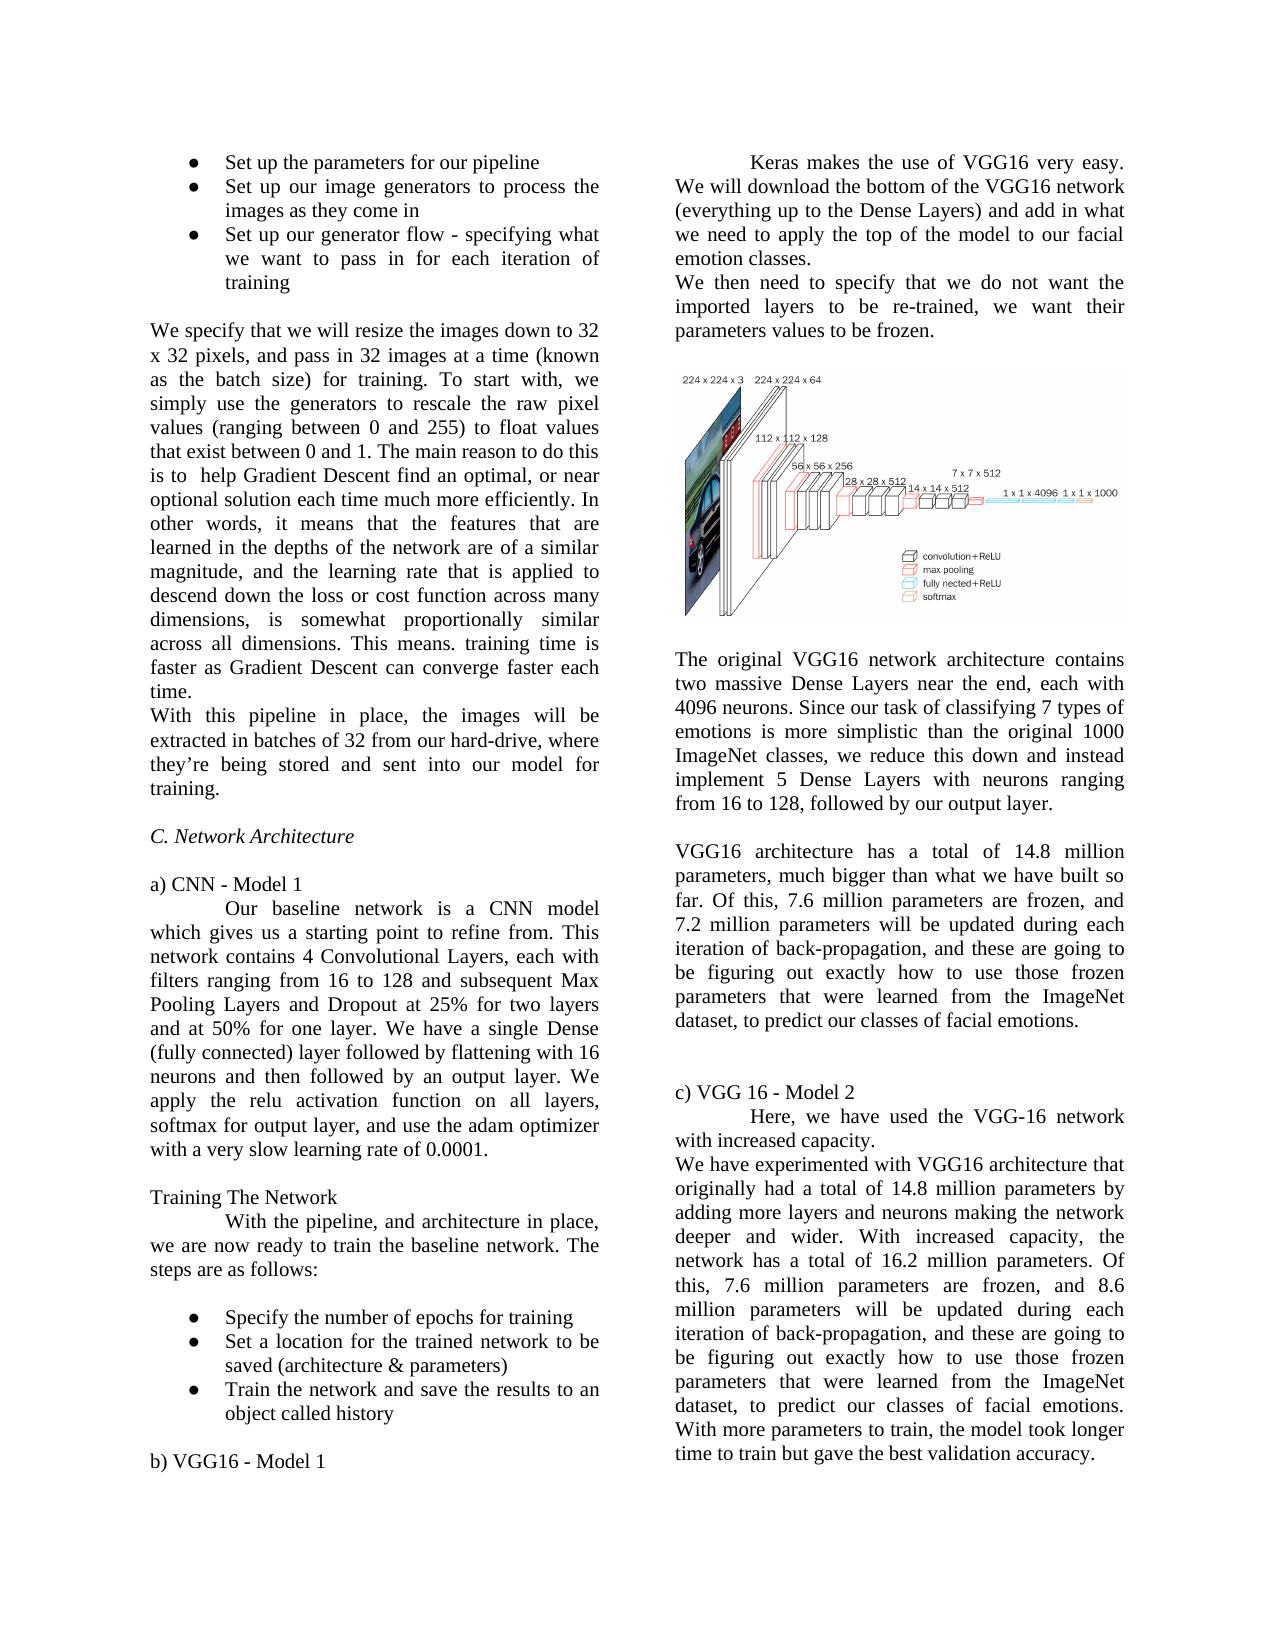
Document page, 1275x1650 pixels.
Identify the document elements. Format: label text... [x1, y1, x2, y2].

text Here, we have used the VGG-16 network with increased capacity. [675, 1104, 1125, 1152]
text C. Network Architecture [150, 824, 600, 848]
text b) VGG16 - Model 1 [150, 1449, 600, 1473]
text We then need to specify that we do not want the imported layers to be re-trained, we want their parameters values to be frozen. [675, 270, 1125, 342]
text Keras makes the use of VGG16 very easy. We will download the bottom of the VGG16 network (everything up to the Dense Layers) and add in what we need to apply the top of the model to our facial emotion classes. [675, 150, 1125, 270]
list Set up our image generators to process the images as they come in [187, 174, 600, 222]
text c) VGG 16 - Model 2 [675, 1080, 1125, 1104]
text a) CNN - Model 1 [150, 872, 600, 896]
text VGG16 architecture has a total of 14.8 million parameters, much bigger than what we have built so far. Of this, 7.6 million parameters are frozen, and 7.2 million parameters will be updated during each iteration of back-propagation, and these are going to be figuring out exactly how to use those frozen parameters that were learned from the ImageNet dataset, to predict our classes of facial emotions. [675, 839, 1125, 1032]
list Specify the number of epochs for training [187, 1305, 600, 1329]
list Set a location for the trained network to be saved (architecture & parameters) [187, 1329, 600, 1377]
picture [675, 366, 1125, 623]
list Set up the parameters for our pipeline [187, 150, 600, 174]
list Set up our generator flow - specifying what we want to pass in for each iteration of training [187, 222, 600, 294]
text Training The Network [150, 1185, 600, 1209]
text Our baseline network is a CNN model which gives us a starting point to refine from. This network contains 4 Convolutional Layers, each with filters ranging from 16 to 128 and subsequent Max Pooling Layers and Dropout at 25% for two layers and at 50% for one layer. We have a single Dense (fully connected) layer followed by flattening with 16 neurons and then followed by an output layer. We apply the relu activation function on all layers, softmax for output layer, and use the adam optimizer with a very slow learning rate of 0.0001. [150, 896, 600, 1161]
text With the pipeline, and architecture in place, we are now ready to train the baseline network. The steps are as follows: [150, 1209, 600, 1281]
text We specify that we will resize the images down to 32 x 32 pixels, and pass in 32 images at a time (known as the batch size) for training. To start with, we simply use the generators to rescale the raw pixel values (ranging between 0 and 255) to float values that exist between 0 and 1. The main reason to do this is to help Gradient Descent find an optimal, or near optional solution each time much more efficiently. In other words, it means that the features that are learned in the depths of the network are of a similar magnitude, and the learning rate that is applied to descend down the loss or cost function across many dimensions, is somewhat proportionally similar across all dimensions. This means. training time is faster as Gradient Descent can converge faster each time. [150, 318, 600, 703]
text The original VGG16 network architecture contains two massive Dense Layers near the end, each with 4096 neurons. Since our task of classifying 7 types of emotions is more simplistic than the original 1000 ImageNet classes, we reduce this down and instead implement 5 Dense Layers with neurons ranging from 16 to 128, followed by our output layer. [675, 647, 1125, 815]
list Train the network and save the results to an object called history [187, 1377, 600, 1425]
text With this pipeline in place, the images will be extracted in batches of 32 from our hard-drive, where they’re being stored and sent into our model for training. [150, 703, 600, 800]
text We have experimented with VGG16 architecture that originally had a total of 14.8 million parameters by adding more layers and neurons making the network deeper and wider. With increased capacity, the network has a total of 16.2 million parameters. Of this, 7.6 million parameters are frozen, and 8.6 million parameters will be updated during each iteration of back-propagation, and these are going to be figuring out exactly how to use those frozen parameters that were learned from the ImageNet dataset, to predict our classes of facial emotions. With more parameters to train, the model took longer time to train but gave the best validation accuracy. [675, 1152, 1125, 1465]
